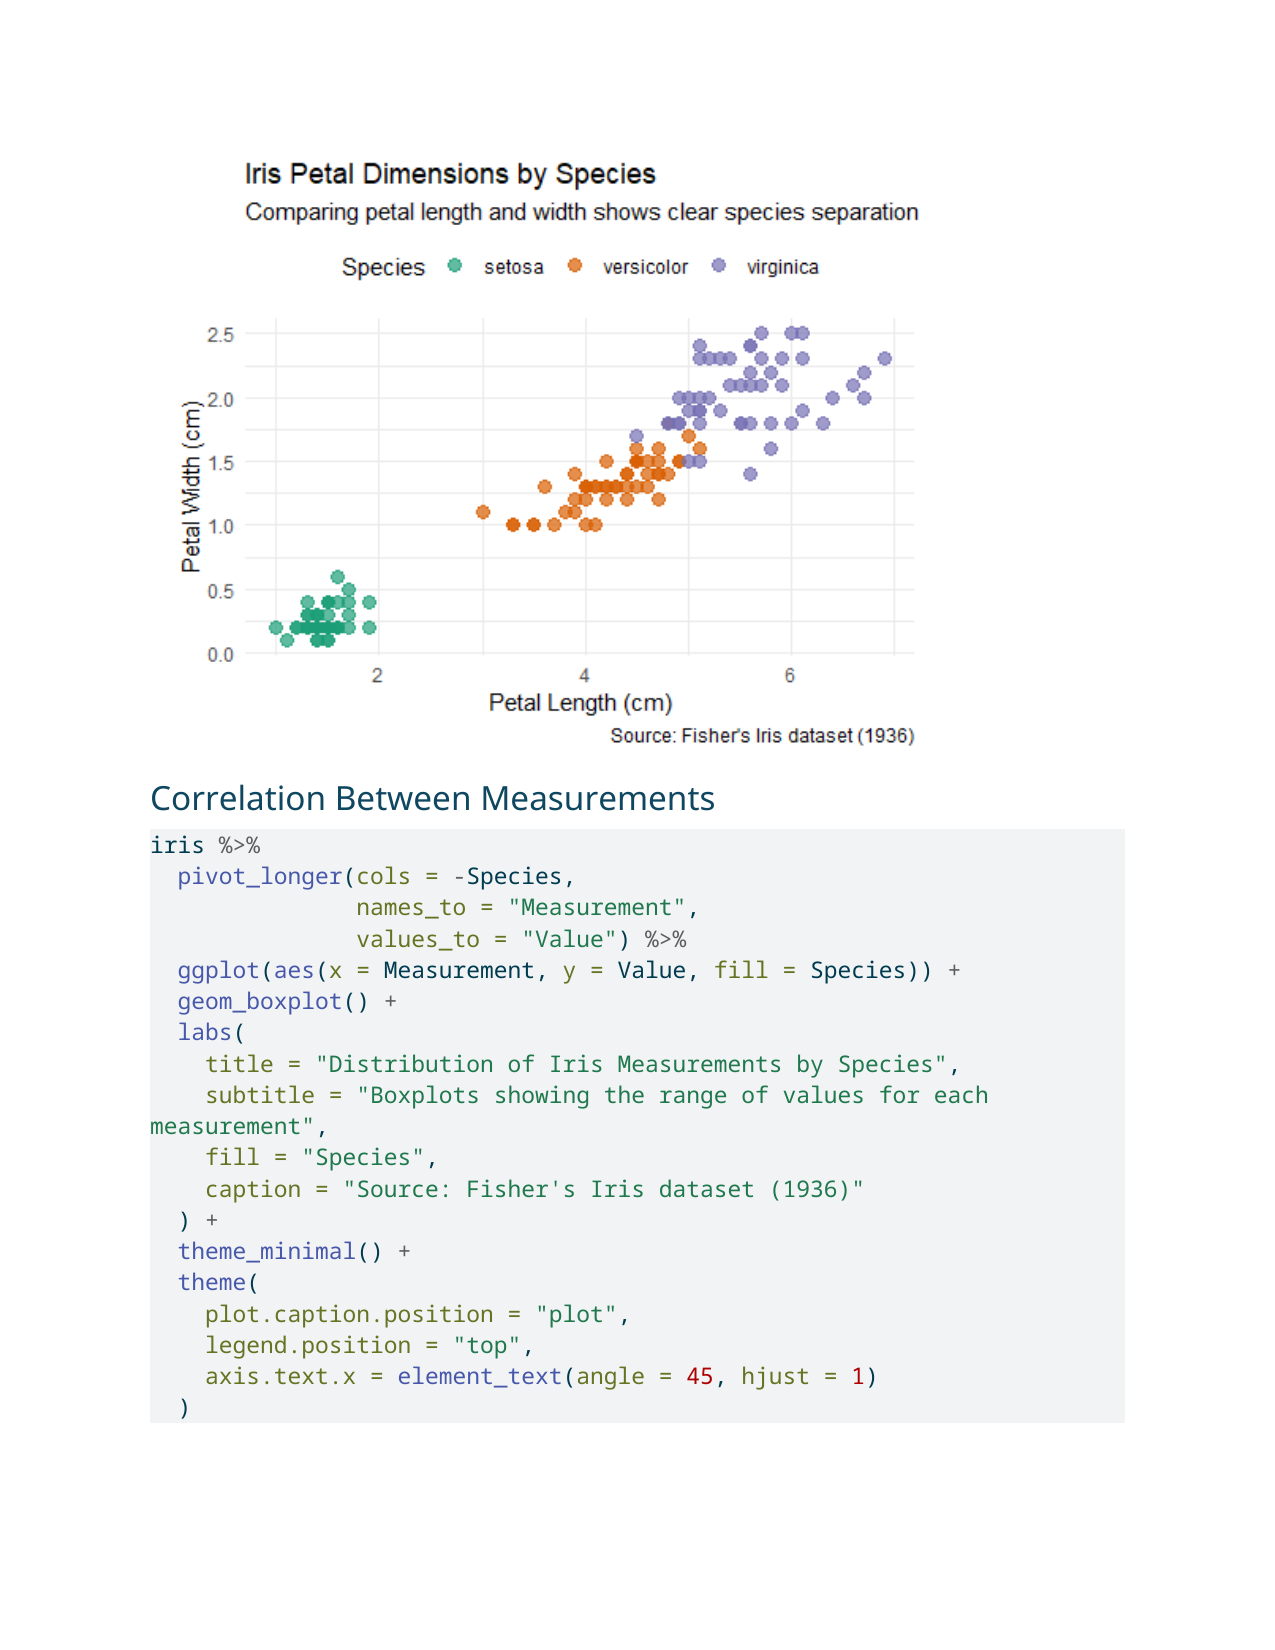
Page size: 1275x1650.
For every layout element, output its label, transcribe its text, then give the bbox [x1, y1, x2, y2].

picture [168, 150, 927, 757]
subtitle Correlation Between Measurements [150, 775, 1125, 821]
text iris %>% pivot_longer(cols = -Species, names_to = "Measurement", values_to = "Value") %>% ggplot(aes(x = Measurement, y = Value, fill = Species)) + geom_boxplot() + labs( title = "Distribution of Iris Measurements by Species", subtitle = "Boxplots showing the range of values for each measurement", fill = "Species", caption = "Source: Fisher's Iris dataset (1936)" ) + theme_minimal() + theme( plot.caption.position = "plot", legend.position = "top", axis.text.x = element_text(angle = 45, hjust = 1) ) [191, 829, 1125, 1423]
